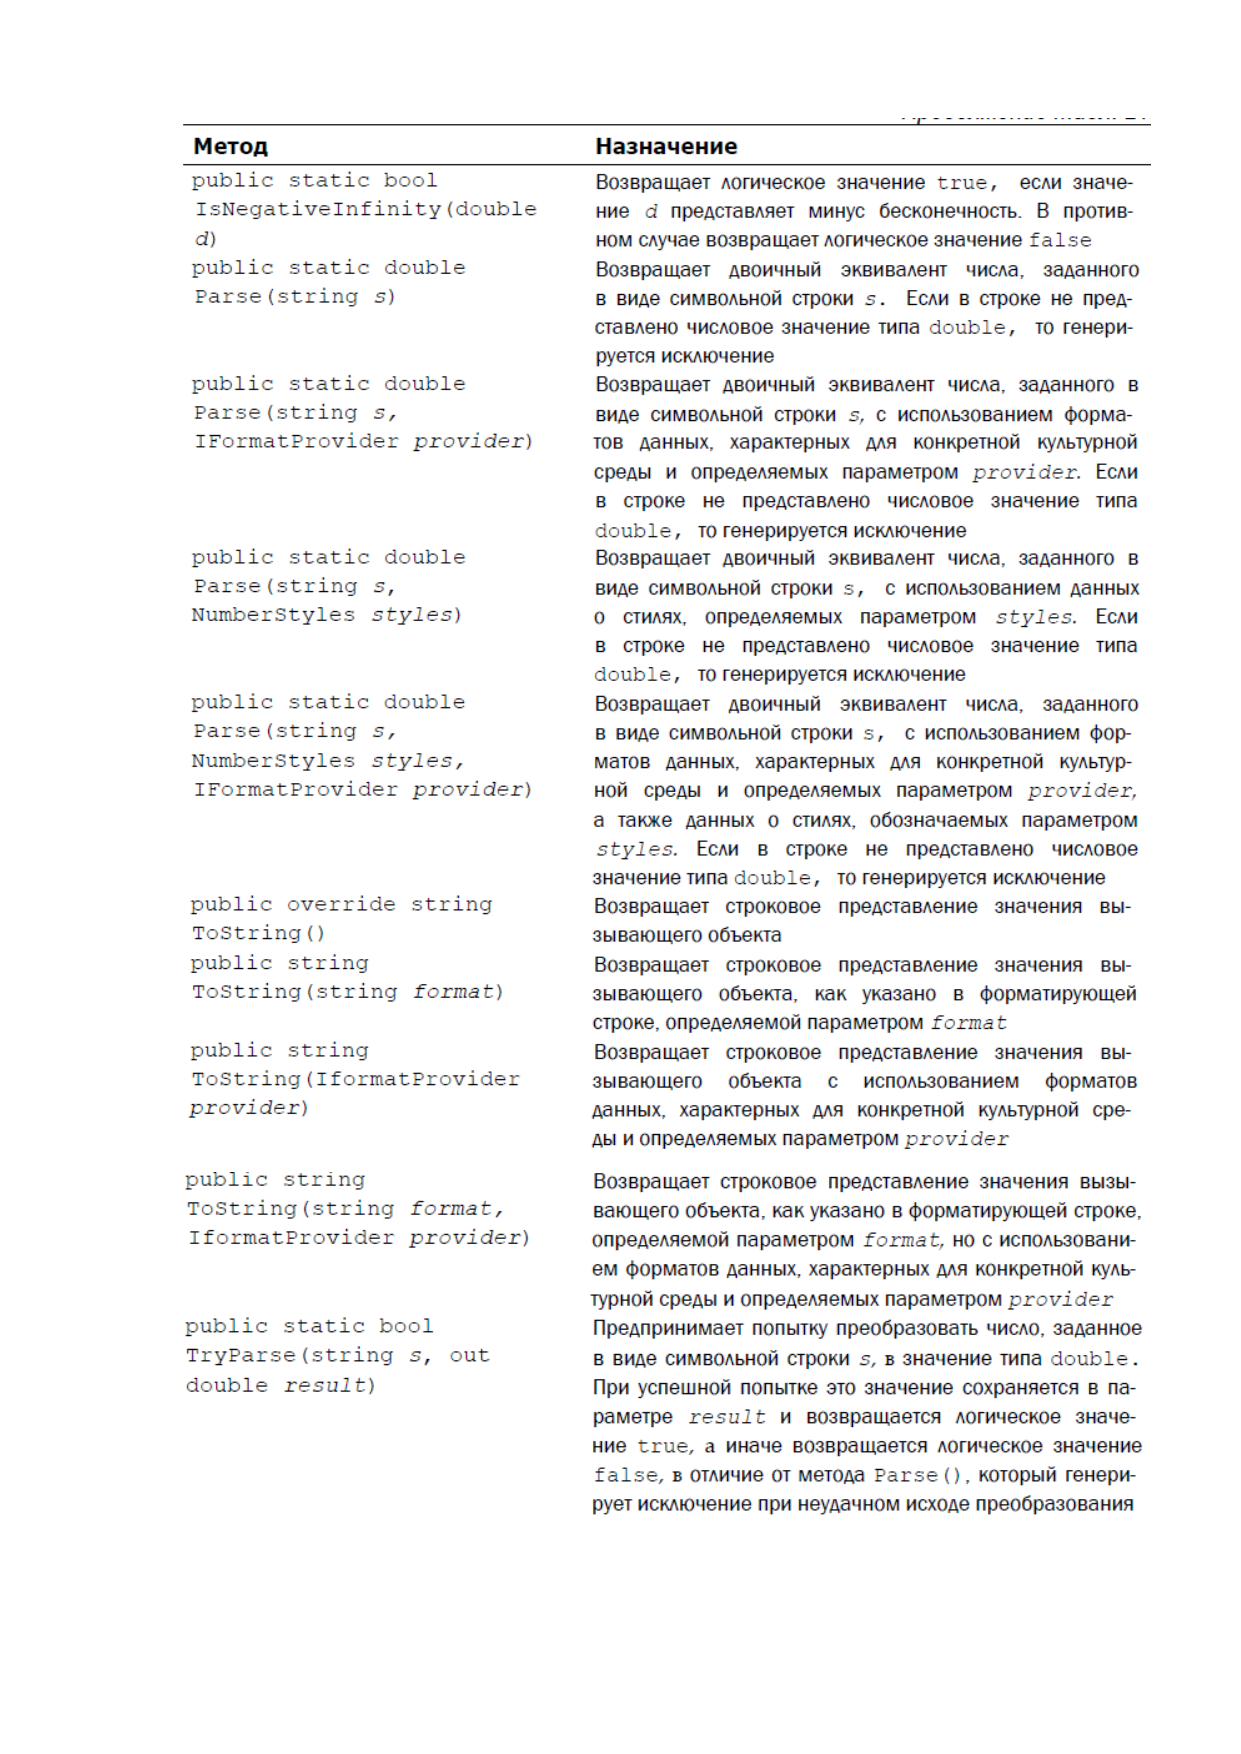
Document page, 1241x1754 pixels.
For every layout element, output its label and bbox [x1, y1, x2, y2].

picture [177, 1172, 1151, 1517]
picture [177, 118, 1151, 1154]
